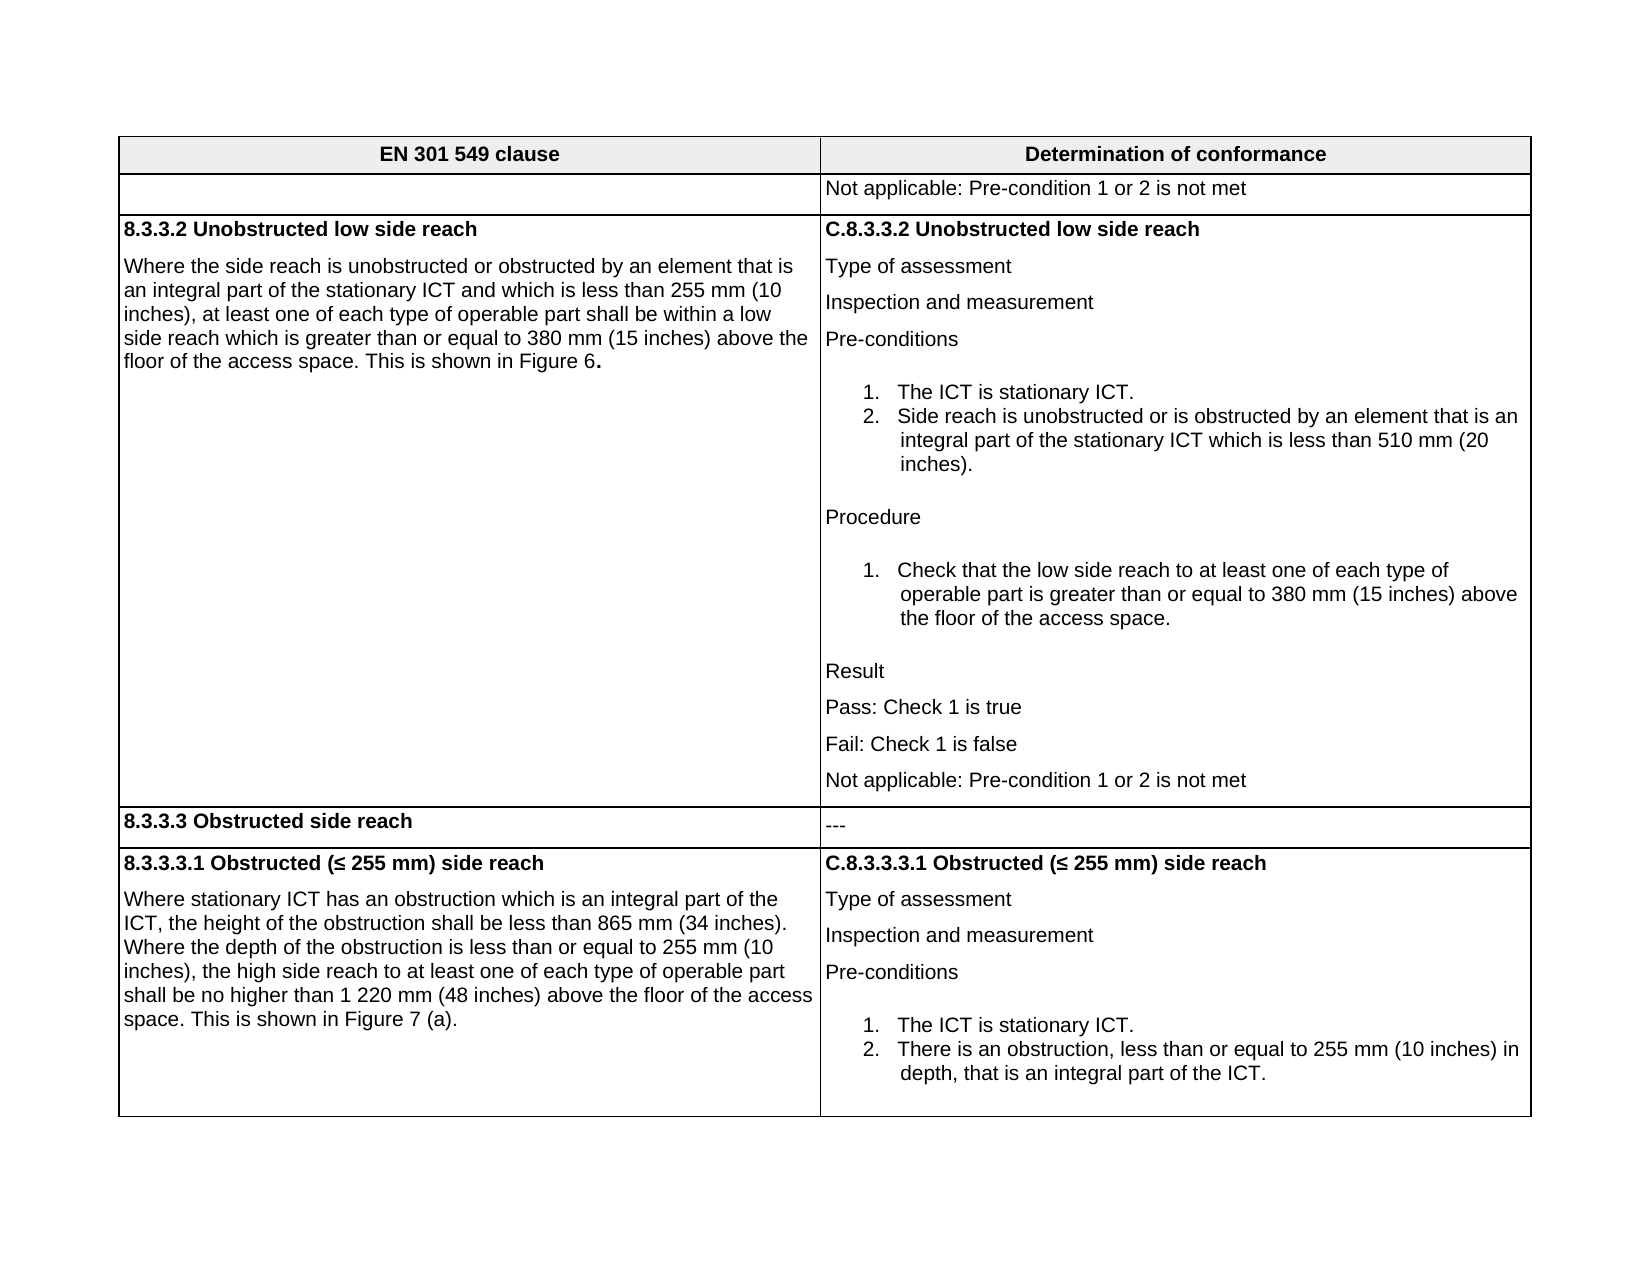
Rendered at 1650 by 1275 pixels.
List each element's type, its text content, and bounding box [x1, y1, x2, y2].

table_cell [120, 175, 820, 214]
table_cell --- [821, 808, 1530, 847]
table_header Determination of conformance [821, 137, 1530, 173]
table_cell 8.3.3.3 Obstructed side reach [120, 808, 820, 847]
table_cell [821, 175, 1530, 214]
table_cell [821, 849, 1530, 1116]
table_cell C.8.3.3.2 Unobstructed low side reach Type of assessment Inspection and measurement Pre-conditions The ICT is stationary ICT. Side reach is unobstructed or is obstructed by an element that is an integral part of the stationary ICT which is less than 510 mm (20 inches). Procedure Check that the low side reach to at least one of each type of operable part is greater than or equal to 380 mm (15 inches) above the floor of the access space. Result Pass: Check 1 is true Fail: Check 1 is false Not applicable: Pre-condition 1 or 2 is not met [821, 216, 1530, 806]
table_header EN 301 549 clause [120, 137, 820, 173]
table_cell 8.3.3.2 Unobstructed low side reach Where the side reach is unobstructed or obstructed by an element that is an integral part of the stationary ICT and which is less than 255 mm (10 inches), at least one of each type of operable part shall be within a low side reach which is greater than or equal to 380 mm (15 inches) above the floor of the access space. This is shown in Figure 6. [120, 216, 820, 806]
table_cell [120, 849, 820, 1116]
